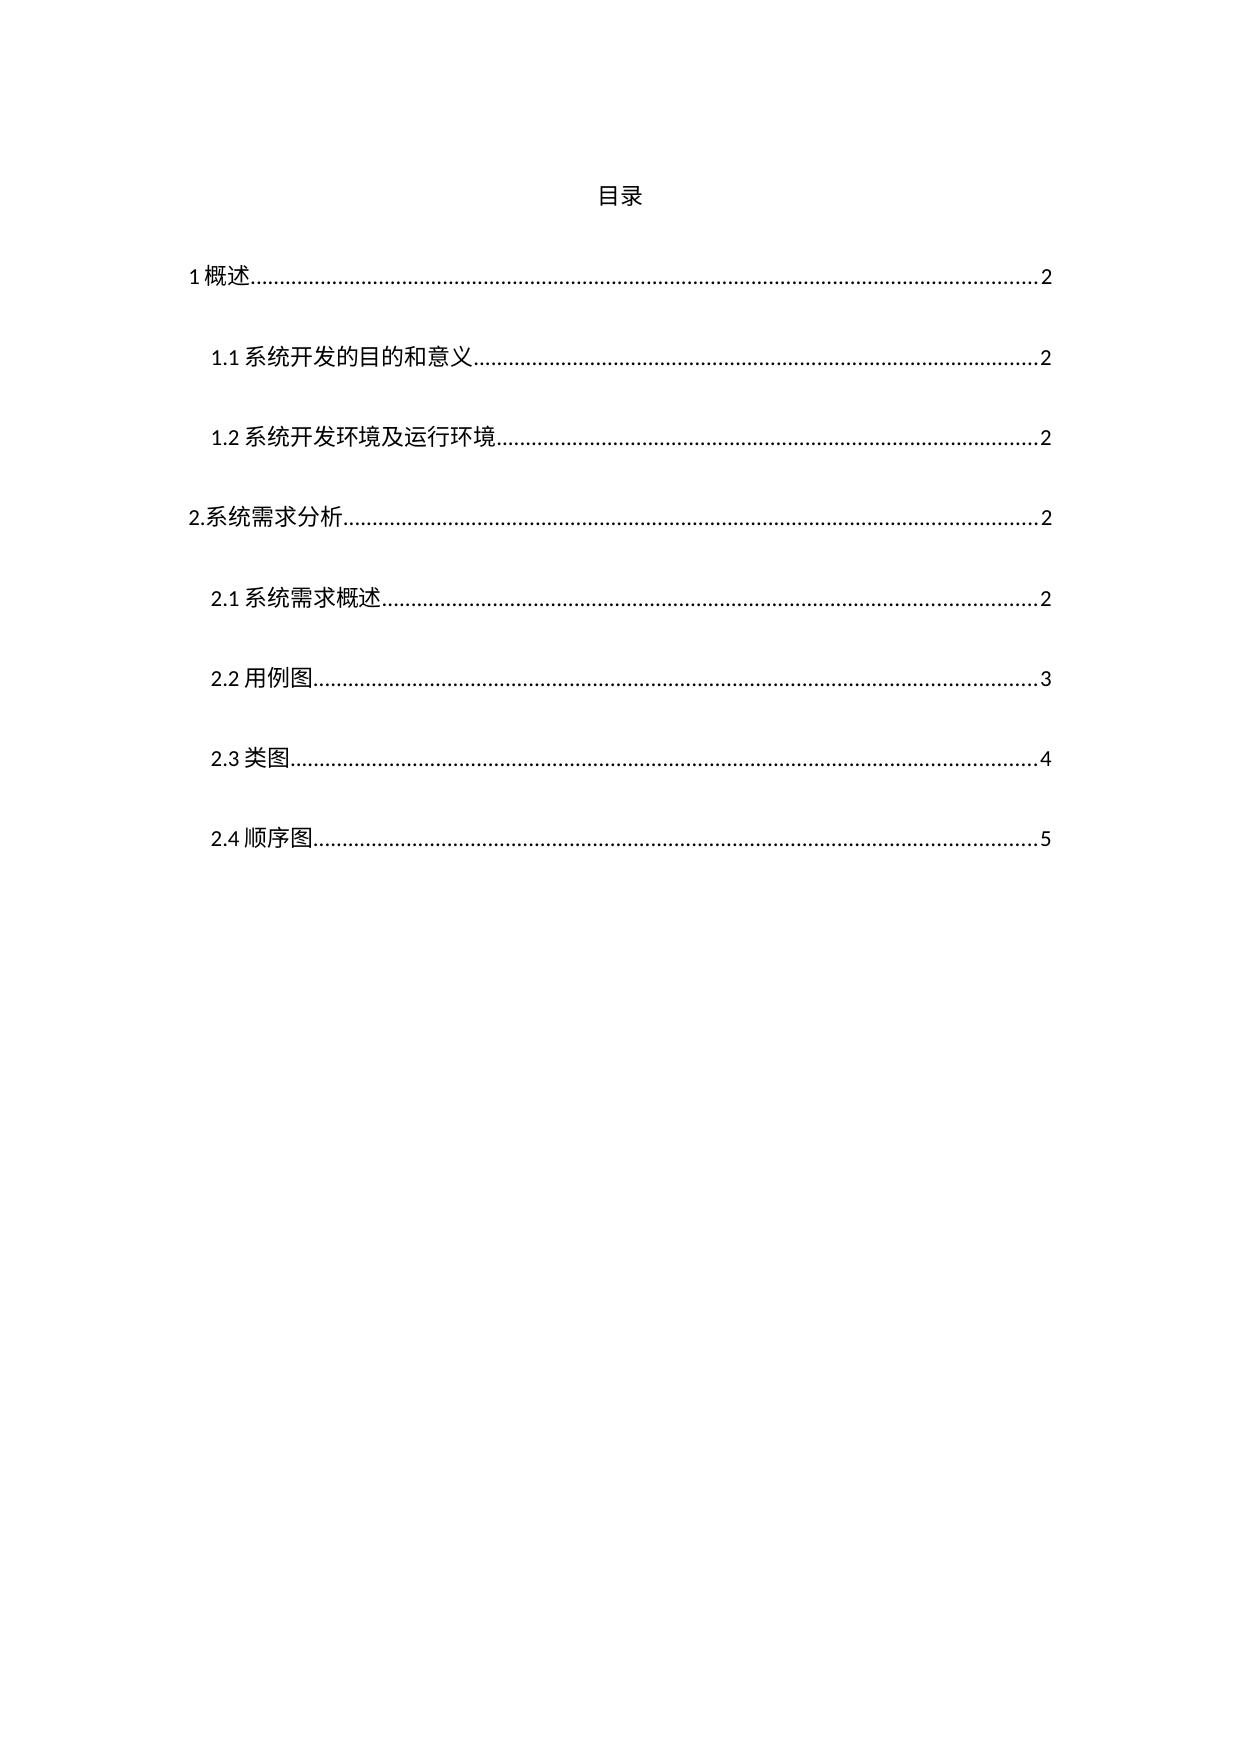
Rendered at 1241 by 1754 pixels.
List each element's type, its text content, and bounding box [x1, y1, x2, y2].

text 1.2系统开发环境及运行环境 2 [210, 403, 1053, 468]
text 1概述 2 [187, 242, 1053, 307]
text 1.1系统开发的目的和意义 2 [210, 323, 1053, 388]
text 2.3类图 4 [210, 724, 1053, 789]
text 2.系统需求分析 2 [187, 483, 1053, 548]
text 2.4顺序图 5 [210, 804, 1053, 869]
text 2.2用例图 3 [210, 644, 1053, 709]
text 2.1系统需求概述 2 [210, 563, 1053, 628]
text 目录 [187, 162, 1053, 227]
